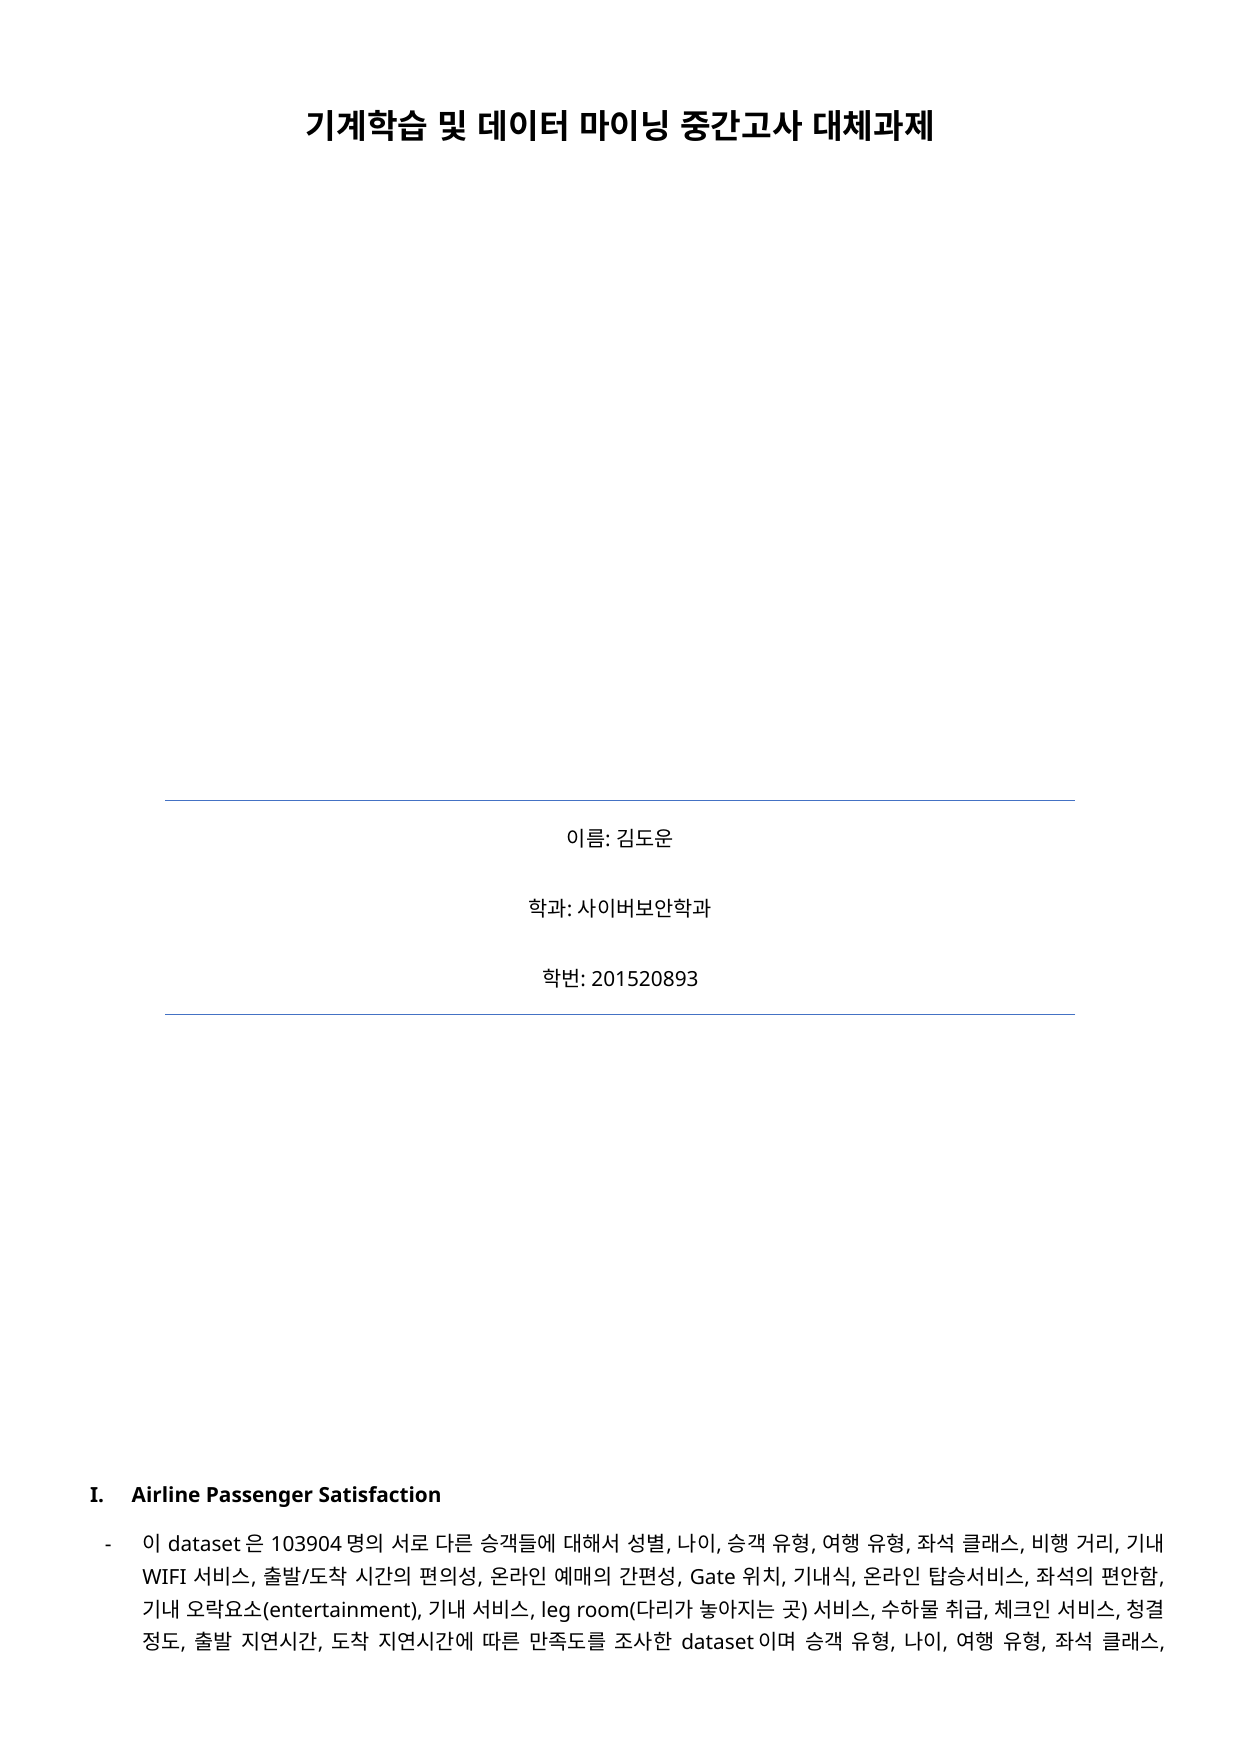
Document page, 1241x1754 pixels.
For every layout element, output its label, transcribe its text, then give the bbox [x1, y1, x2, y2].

title 기계학습 및 데이터 마이닝 중간고사 대체과제 [75, 100, 1165, 148]
text 학과: 사이버보안학과 [165, 870, 1075, 923]
list Airline Passenger Satisfaction [90, 1480, 1165, 1509]
text 학번: 201520893 [165, 941, 1075, 1014]
text 이름: 김도운 [165, 801, 1075, 852]
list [104, 1527, 1165, 1656]
